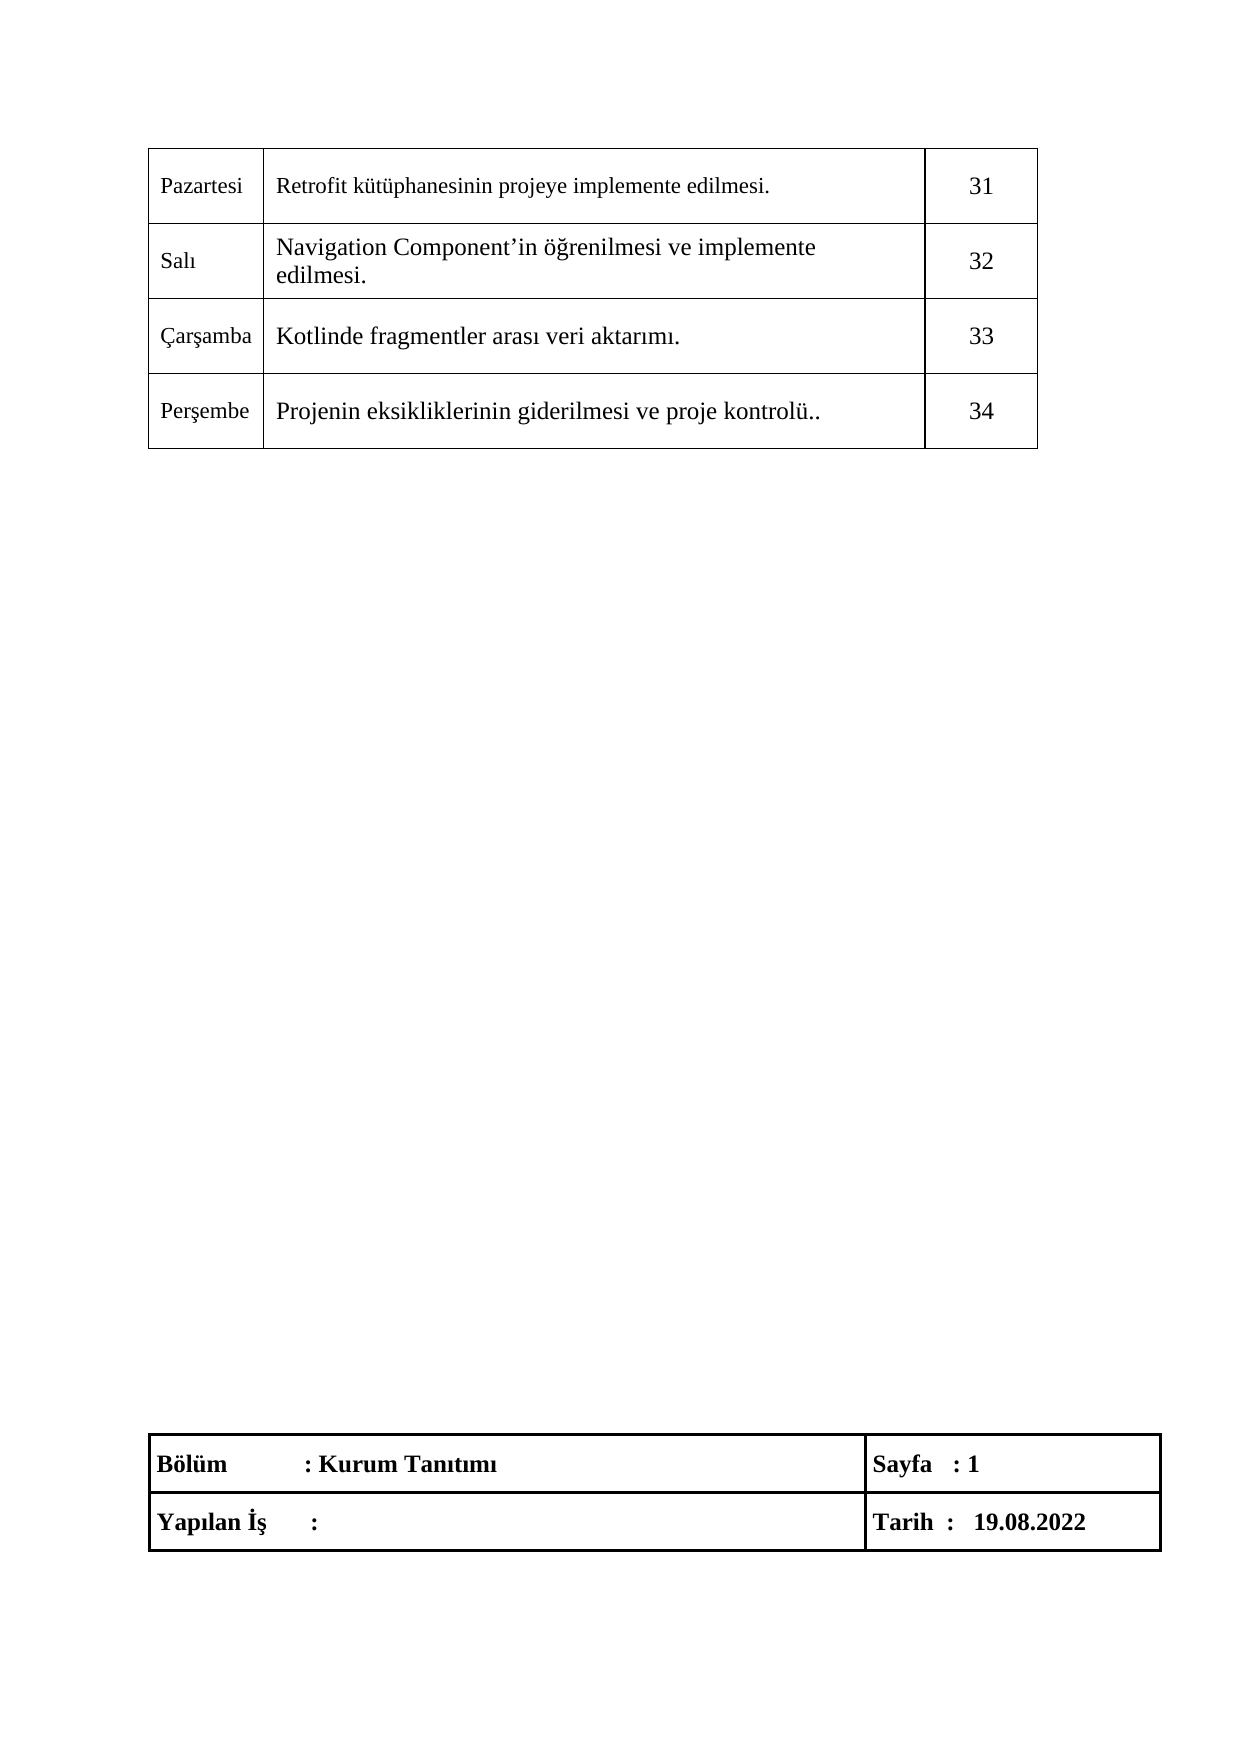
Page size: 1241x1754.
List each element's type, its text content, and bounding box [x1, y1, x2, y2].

table_cell Çarşamba [149, 299, 263, 373]
table_cell 31 [926, 149, 1037, 223]
table_cell Salı [149, 224, 263, 298]
table_cell Tarih : 19.08.2022 [867, 1494, 1159, 1549]
table_cell 32 [926, 224, 1037, 298]
table_cell Kotlinde fragmentler arası veri aktarımı. [264, 299, 924, 373]
table_header Bölüm : Kurum Tanıtımı [151, 1436, 864, 1491]
table_cell Retrofit kütüphanesinin projeye implemente edilmesi. [264, 149, 924, 223]
table_header Sayfa : 1 [867, 1436, 1159, 1491]
table_cell Navigation Component’in öğrenilmesi ve implemente edilmesi. [264, 224, 924, 298]
table_cell Pazartesi [149, 149, 263, 223]
table_cell 34 [926, 374, 1037, 448]
table_cell Projenin eksikliklerinin giderilmesi ve proje kontrolü.. [264, 374, 924, 448]
table_cell 33 [926, 299, 1037, 373]
table_cell Yapılan İş : [151, 1494, 864, 1549]
table_cell Perşembe [149, 374, 263, 448]
